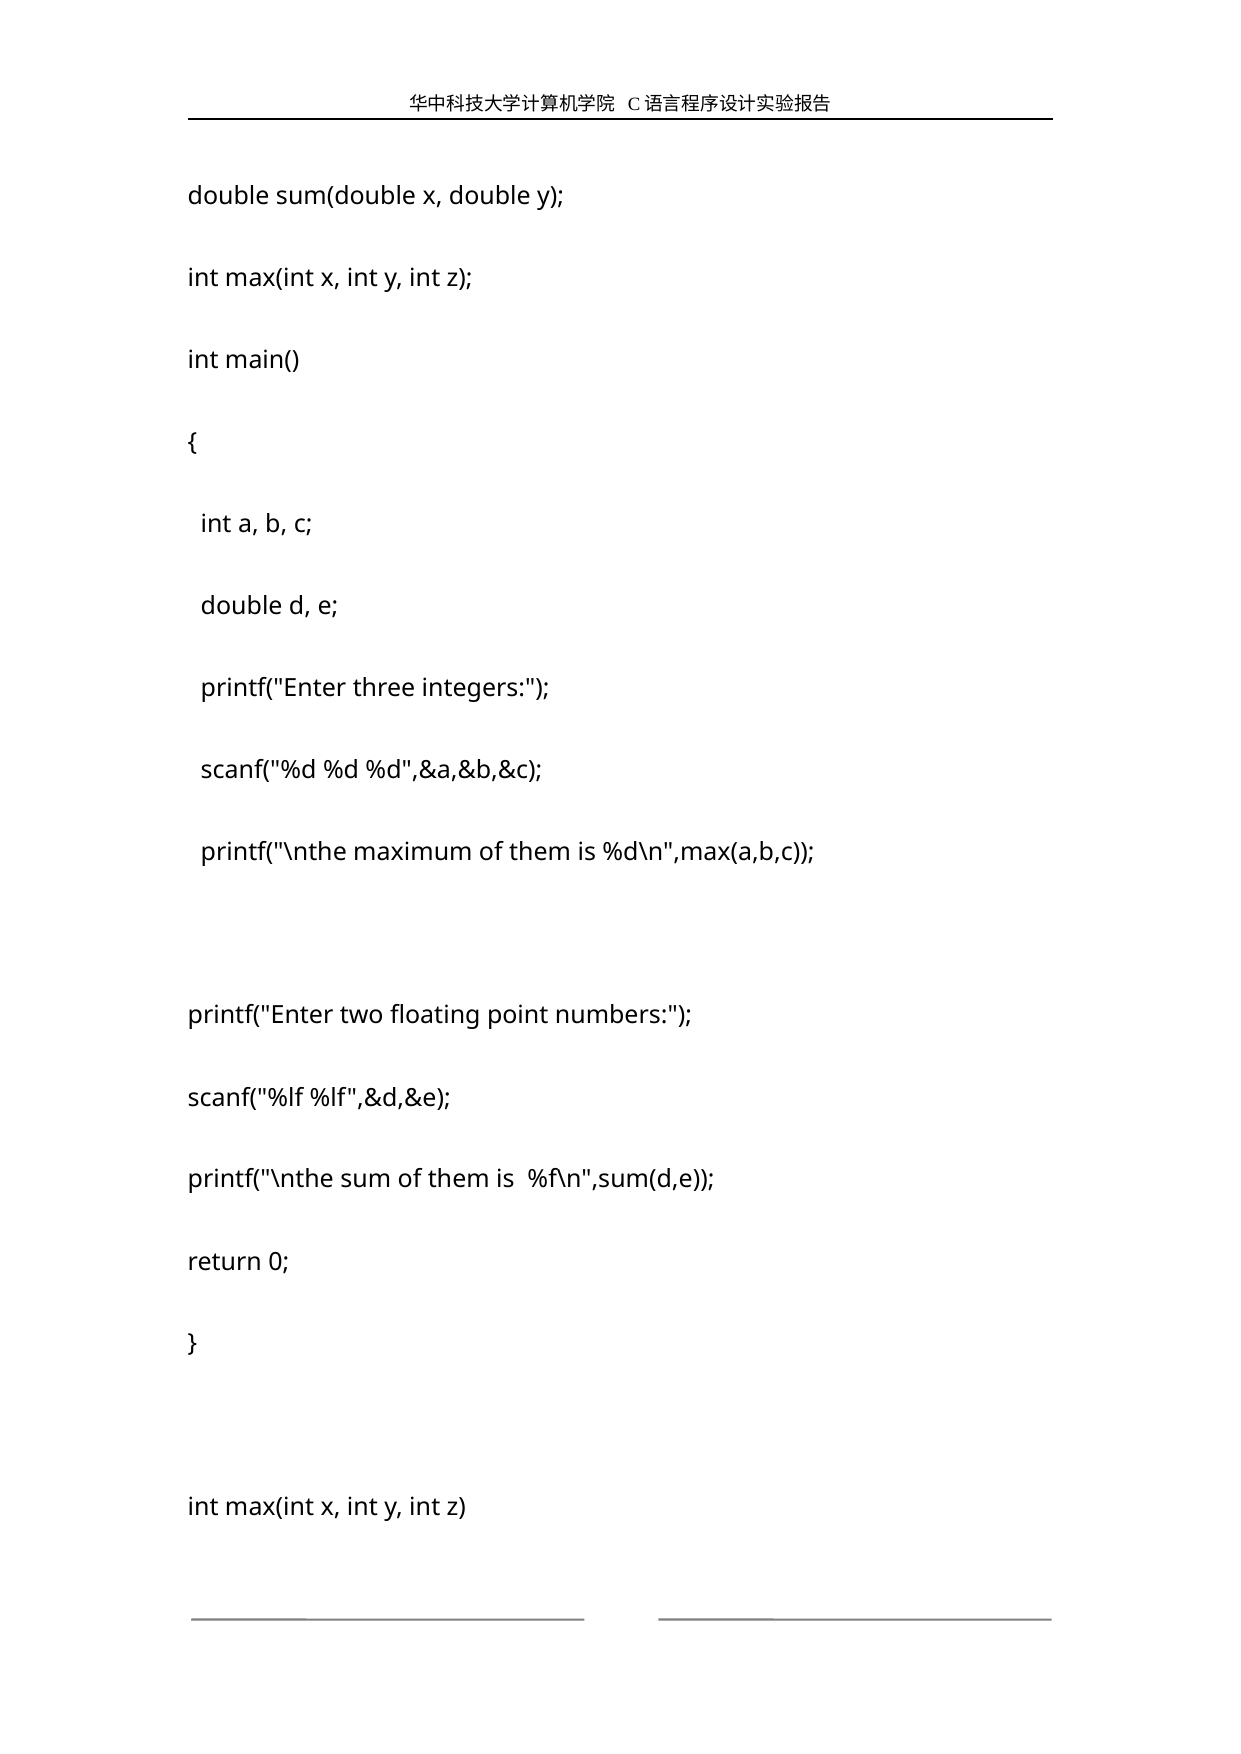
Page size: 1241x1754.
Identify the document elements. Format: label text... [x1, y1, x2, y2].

text return 0; [187, 1228, 1053, 1293]
text scanf("%d %d %d",&a,&b,&c); [187, 736, 1053, 801]
text int max(int x, int y, int z) [187, 1474, 1053, 1539]
text scanf("%lf %lf",&d,&e); [187, 1064, 1053, 1129]
text int main() [187, 326, 1053, 391]
text printf("Enter three integers:"); [187, 654, 1053, 719]
text printf("\nthe sum of them is %f\n",sum(d,e)); [187, 1146, 1053, 1211]
text printf("Enter two floating point numbers:"); [187, 982, 1053, 1047]
text { [187, 408, 1053, 473]
text double d, e; [187, 572, 1053, 637]
text printf("\nthe maximum of them is %d\n",max(a,b,c)); [187, 818, 1053, 883]
text } [187, 1310, 1053, 1375]
text int a, b, c; [187, 490, 1053, 555]
text double sum(double x, double y); [187, 162, 1053, 227]
text int max(int x, int y, int z); [187, 244, 1053, 309]
